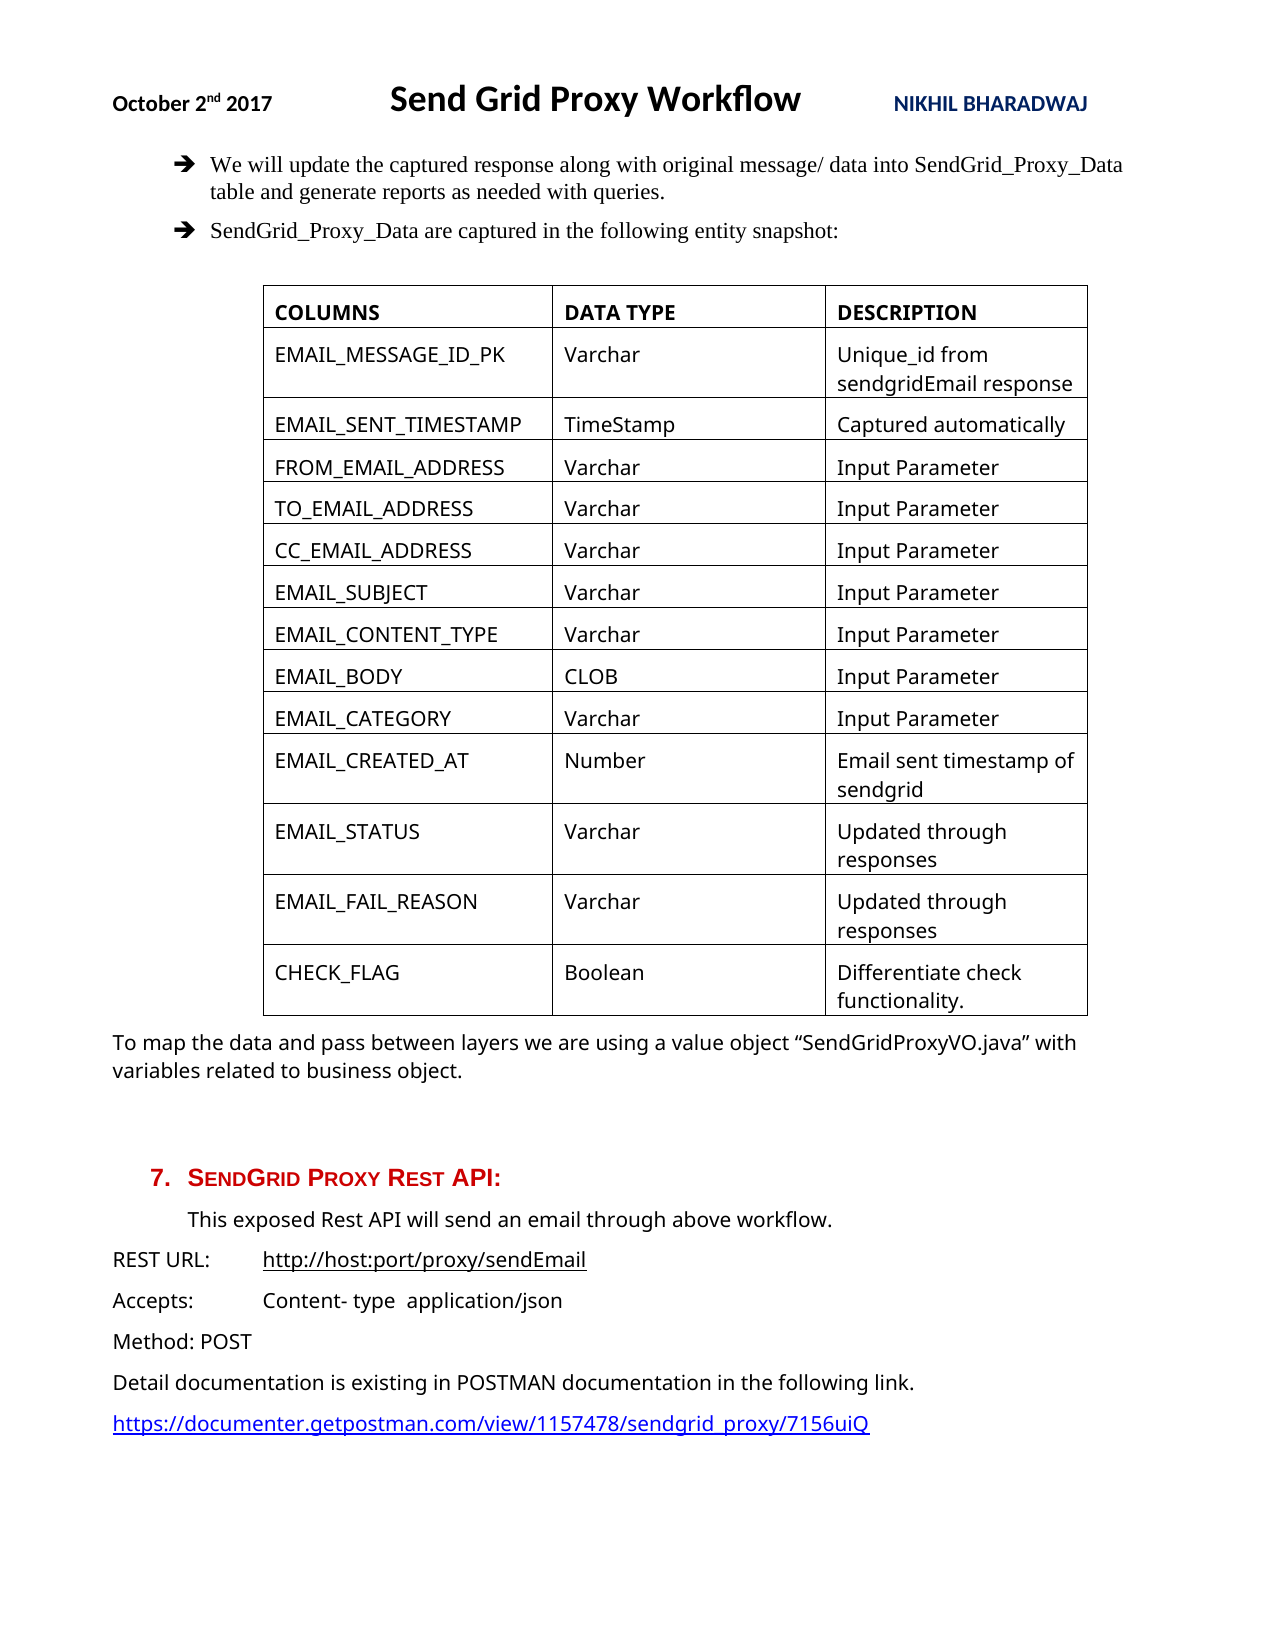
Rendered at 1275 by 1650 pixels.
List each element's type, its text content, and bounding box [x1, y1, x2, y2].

text https://documenter.getpostman.com/view/1157478/sendgrid_proxy/7156uiQ [112, 1409, 1125, 1438]
table_cell Input Parameter [826, 440, 1087, 481]
table_cell Varchar [553, 875, 825, 944]
table_cell Input Parameter [826, 692, 1087, 733]
table_cell Email sent timestamp of sendgrid [826, 734, 1087, 803]
table_cell FROM_EMAIL_ADDRESS [264, 440, 552, 481]
table_cell Varchar [553, 440, 825, 481]
table_cell Number [553, 734, 825, 803]
text REST URL: http://host:port/proxy/sendEmail [112, 1246, 1125, 1274]
table_cell Varchar [553, 328, 825, 397]
table_cell CLOB [553, 650, 825, 691]
table_cell Updated through responses [826, 875, 1087, 944]
table_cell EMAIL_FAIL_REASON [264, 875, 552, 944]
table_cell Differentiate check functionality. [826, 945, 1087, 1014]
table_cell Input Parameter [826, 650, 1087, 691]
table_cell Boolean [553, 945, 825, 1014]
table_cell Updated through responses [826, 804, 1087, 874]
table_cell Input Parameter [826, 566, 1087, 607]
subtitle SendGrid Proxy Rest API: [150, 1163, 1125, 1192]
table_cell EMAIL_STATUS [264, 804, 552, 874]
table_cell Varchar [553, 566, 825, 607]
table_cell EMAIL_MESSAGE_ID_PK [264, 328, 552, 397]
table_cell EMAIL_SUBJECT [264, 566, 552, 607]
table_cell Input Parameter [826, 524, 1087, 565]
table_cell Input Parameter [826, 608, 1087, 649]
table_cell EMAIL_CONTENT_TYPE [264, 608, 552, 649]
table_cell Varchar [553, 482, 825, 523]
table_cell Varchar [553, 692, 825, 733]
table_cell EMAIL_SENT_TIMESTAMP [264, 398, 552, 439]
text To map the data and pass between layers we are using a value object “SendGridProxyVO.java” with variables related to business object. [112, 1028, 1125, 1085]
table_header COLUMNS [264, 286, 552, 327]
table_cell CC_EMAIL_ADDRESS [264, 524, 552, 565]
table_cell Varchar [553, 608, 825, 649]
table_cell CHECK_FLAG [264, 945, 552, 1014]
table_header DATA TYPE [553, 286, 825, 327]
list We will update the captured response along with original message/ data into SendGrid_Proxy_Data table and generate reports as needed with queries. [172, 150, 1125, 204]
table_cell TimeStamp [553, 398, 825, 439]
table_header DESCRIPTION [826, 286, 1087, 327]
table_cell Captured automatically [826, 398, 1087, 439]
list SendGrid_Proxy_Data are captured in the following entity snapshot: [172, 217, 1125, 244]
table_cell Varchar [553, 804, 825, 874]
text Accepts: Content- type application/json [112, 1287, 1125, 1315]
table_cell EMAIL_CREATED_AT [264, 734, 552, 803]
table_cell TO_EMAIL_ADDRESS [264, 482, 552, 523]
table_cell EMAIL_CATEGORY [264, 692, 552, 733]
table_cell Unique_id from sendgridEmail response [826, 328, 1087, 397]
text Method: POST [112, 1327, 1125, 1356]
text This exposed Rest API will send an email through above workflow. [112, 1205, 1125, 1233]
table_cell Varchar [553, 524, 825, 565]
text Detail documentation is existing in POSTMAN documentation in the following link. [112, 1368, 1125, 1397]
table_cell Input Parameter [826, 482, 1087, 523]
table_cell EMAIL_BODY [264, 650, 552, 691]
